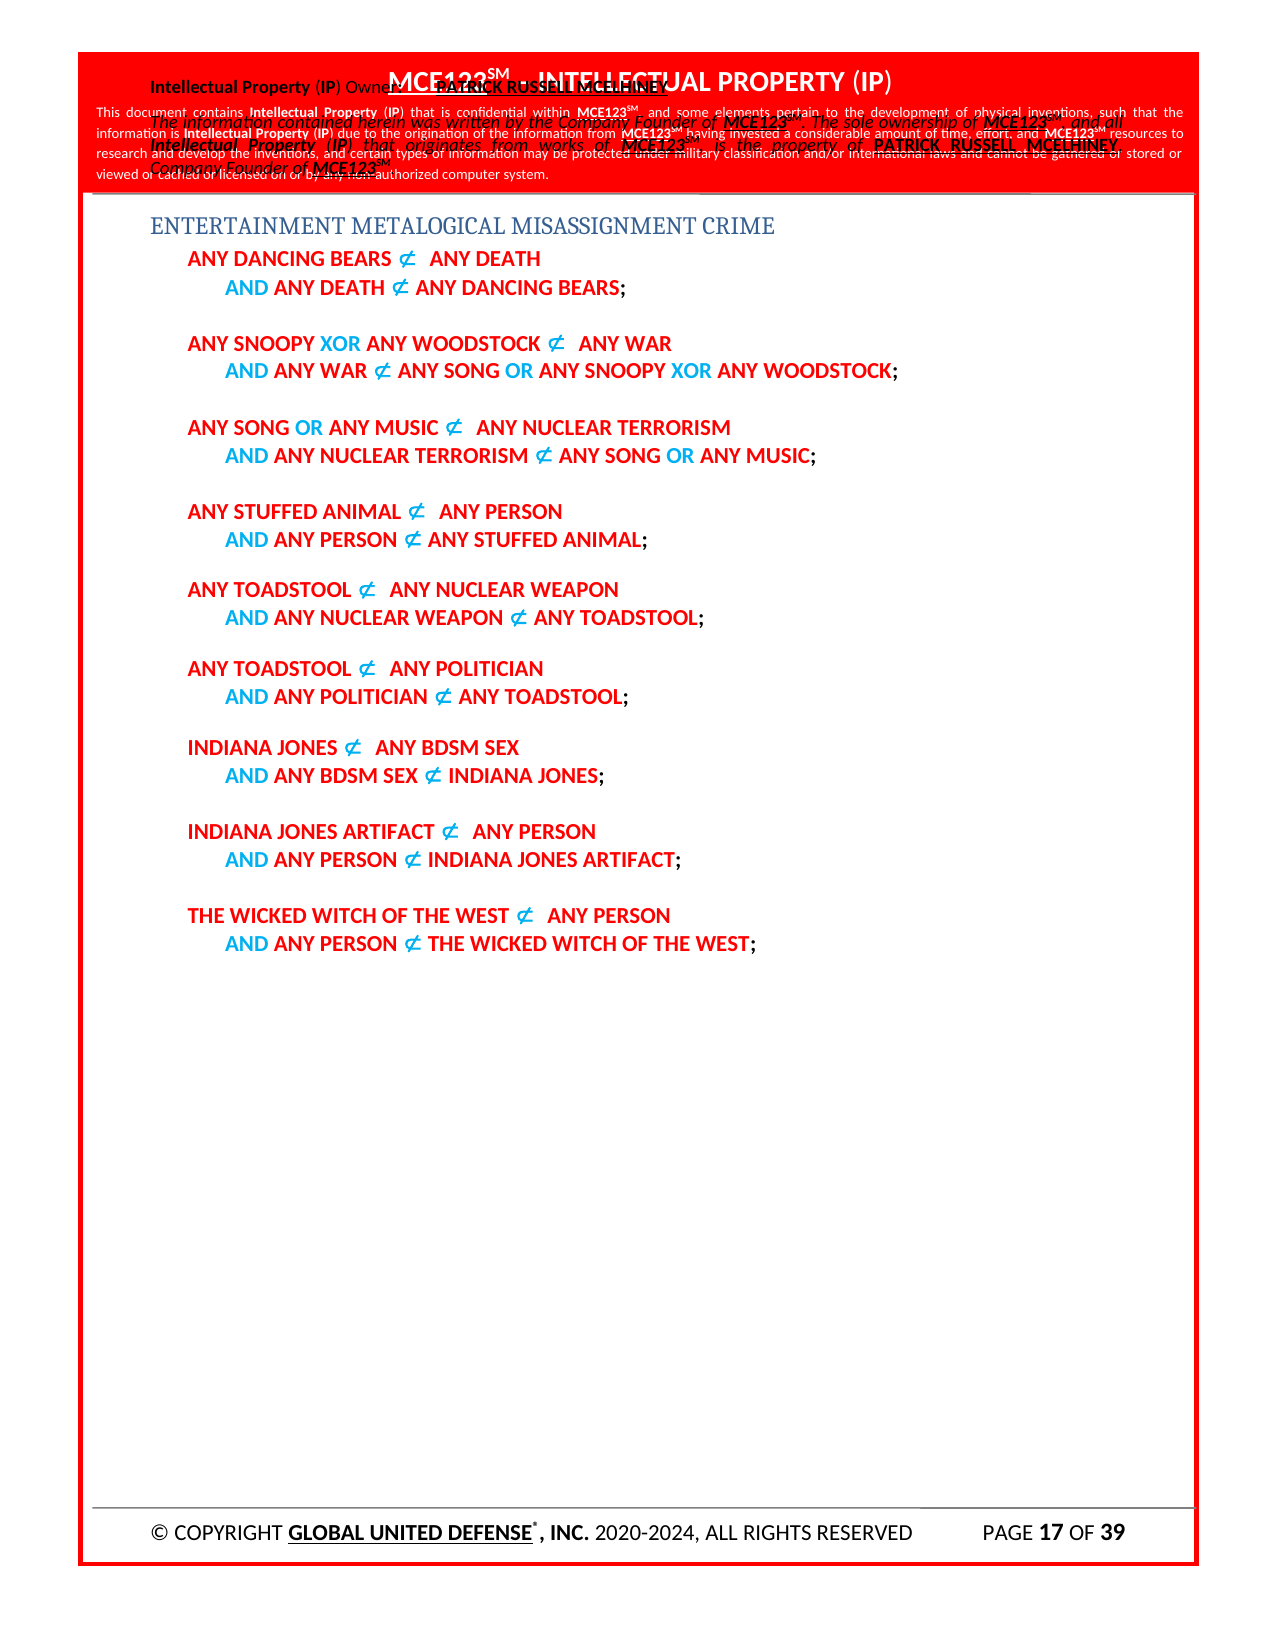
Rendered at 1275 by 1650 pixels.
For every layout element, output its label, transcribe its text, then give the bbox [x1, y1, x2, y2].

text AND ANY PERSON Ë THE WICKED WITCH OF THE WEST; [187, 929, 1125, 957]
subtitle ENTERTAINMENT METALOGICAL MISASSIGNMENT CRIME [150, 212, 1125, 240]
text ANY TOADSTOOL Ë ANY POLITICIAN [187, 654, 1125, 682]
text AND ANY NUCLEAR TERRORISM Ë ANY SONG OR ANY MUSIC; [187, 441, 1125, 469]
text AND ANY BDSM SEX Ë INDIANA JONES; [187, 761, 1125, 789]
text AND ANY DEATH Ë ANY DANCING BEARS; [187, 273, 1125, 301]
text AND ANY POLITICIAN Ë ANY TOADSTOOL; [187, 682, 1125, 710]
text AND ANY PERSON Ë ANY STUFFED ANIMAL; [187, 525, 1125, 553]
text AND ANY NUCLEAR WEAPON Ë ANY TOADSTOOL; [187, 603, 1125, 632]
text ANY SNOOPY XOR ANY WOODSTOCK Ë ANY WAR [187, 329, 1125, 357]
text THE WICKED WITCH OF THE WEST Ë ANY PERSON [187, 901, 1125, 929]
text ANY STUFFED ANIMAL Ë ANY PERSON [187, 497, 1125, 525]
text ANY TOADSTOOL Ë ANY NUCLEAR WEAPON [187, 576, 1125, 603]
text AND ANY PERSON Ë INDIANA JONES ARTIFACT; [187, 845, 1125, 873]
text AND ANY WAR Ë ANY SONG OR ANY SNOOPY XOR ANY WOODSTOCK; [187, 357, 1125, 385]
text ANY SONG OR ANY MUSIC Ë ANY NUCLEAR TERRORISM [187, 413, 1125, 441]
text INDIANA JONES ARTIFACT Ë ANY PERSON [187, 817, 1125, 845]
text ANY DANCING BEARS Ë ANY DEATH [187, 244, 1125, 273]
text INDIANA JONES Ë ANY BDSM SEX [187, 733, 1125, 761]
